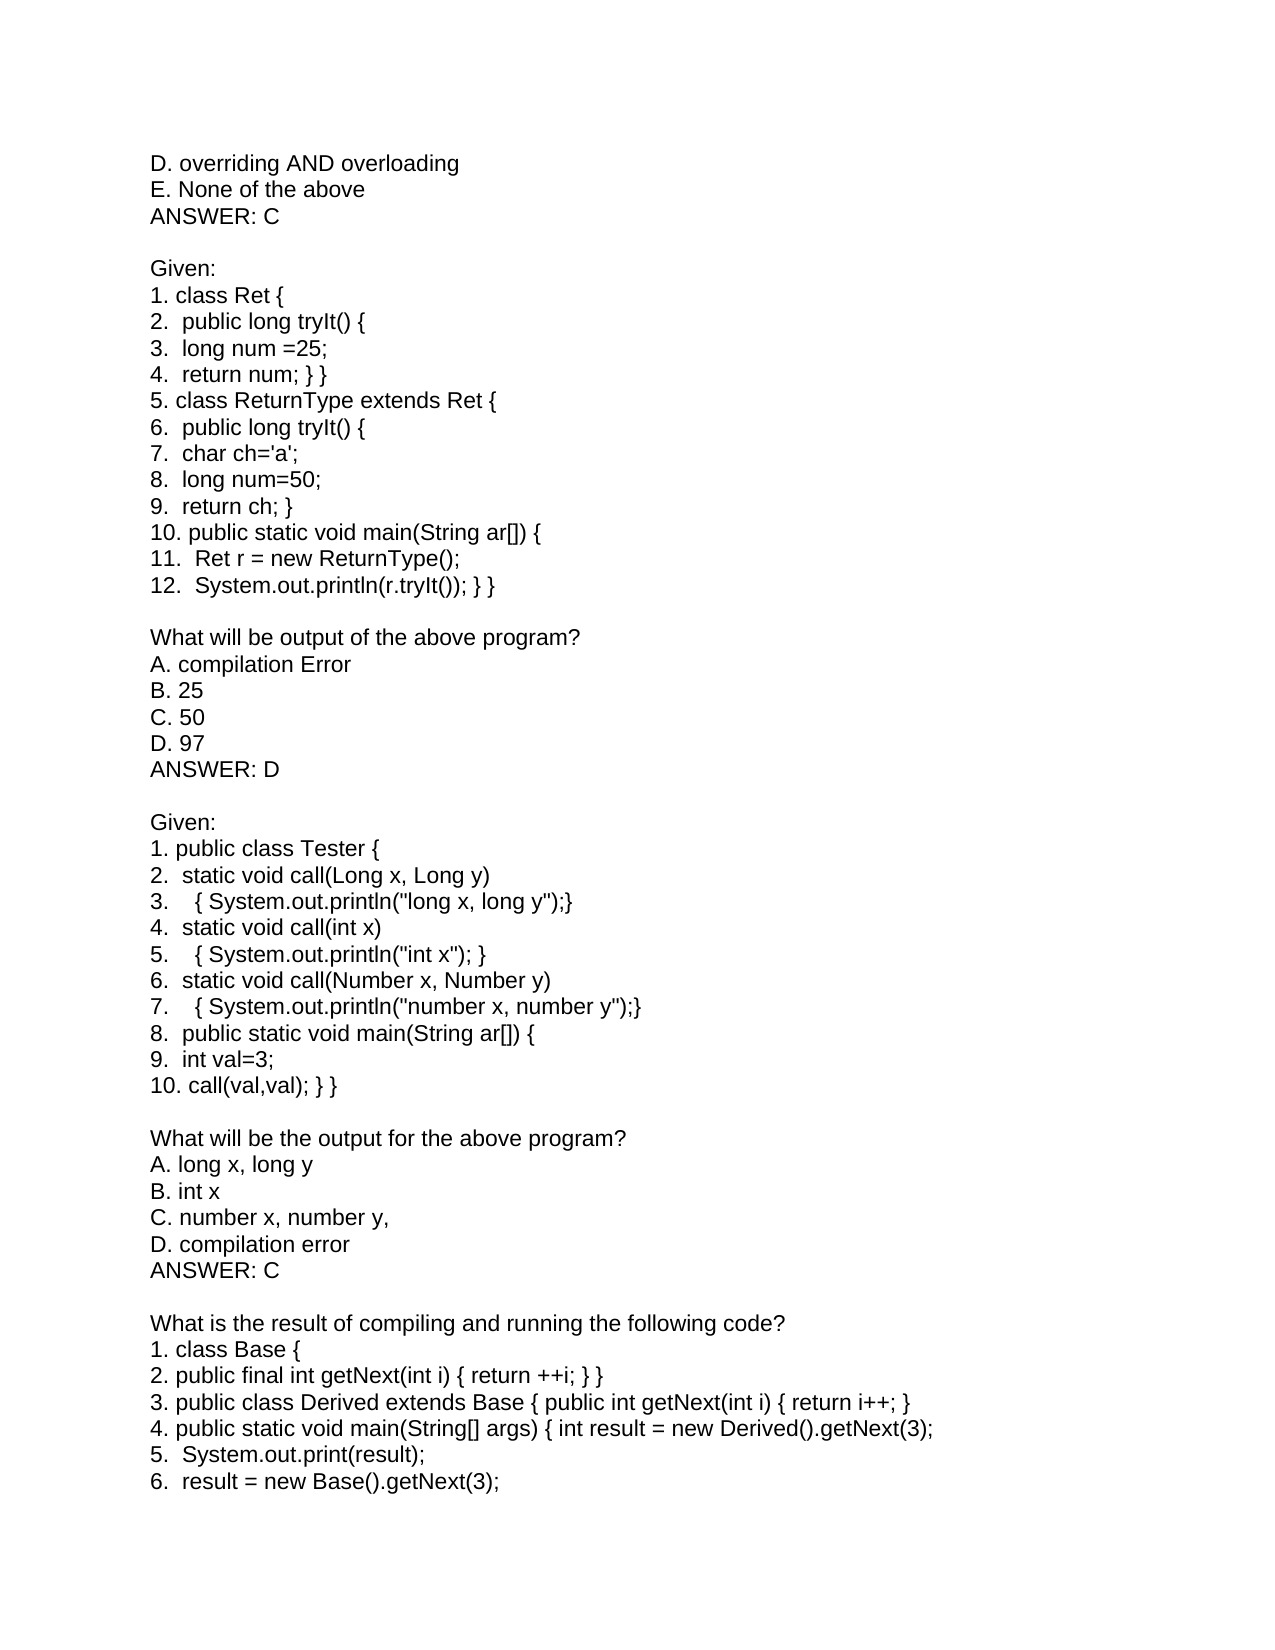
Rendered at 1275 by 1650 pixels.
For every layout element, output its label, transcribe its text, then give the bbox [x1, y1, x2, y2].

text 4. static void call(int x) [150, 914, 1125, 941]
text 4. public static void main(String[] args) { int result = new Derived().getNext(3); [150, 1415, 1125, 1441]
text What will be the output for the above program? [150, 1125, 1125, 1151]
text 6. static void call(Number x, Number y) [150, 967, 1125, 993]
text 8. public static void main(String ar[]) { [150, 1020, 1125, 1046]
text 5. System.out.print(result); [150, 1441, 1125, 1468]
text E. None of the above [150, 176, 1125, 203]
text 11. Ret r = new ReturnType(); [150, 545, 1125, 572]
text 3. public class Derived extends Base { public int getNext(int i) { return i++; } [150, 1389, 1125, 1415]
text 5. class ReturnType extends Ret { [150, 387, 1125, 413]
text 3. { System.out.println("long x, long y");} [150, 888, 1125, 914]
text 1. class Ret { [150, 282, 1125, 308]
text 7. char ch='a'; [150, 440, 1125, 466]
text 10. call(val,val); } } [150, 1072, 1125, 1099]
text B. int x [150, 1178, 1125, 1204]
text 9. int val=3; [150, 1046, 1125, 1072]
text What is the result of compiling and running the following code? [150, 1309, 1125, 1336]
text D. overriding AND overloading [150, 150, 1125, 176]
text 10. public static void main(String ar[]) { [150, 519, 1125, 545]
text 2. static void call(Long x, Long y) [150, 862, 1125, 888]
text 4. return num; } } [150, 361, 1125, 387]
text 7. { System.out.println("number x, number y");} [150, 993, 1125, 1020]
text A. long x, long y [150, 1151, 1125, 1178]
text D. 97 [150, 730, 1125, 756]
text D. compilation error [150, 1231, 1125, 1257]
text C. 50 [150, 703, 1125, 730]
text ANSWER: C [150, 203, 1125, 229]
text B. 25 [150, 677, 1125, 703]
text ANSWER: C [150, 1257, 1125, 1283]
text Given: [150, 809, 1125, 835]
text 2. public final int getNext(int i) { return ++i; } } [150, 1362, 1125, 1389]
text 5. { System.out.println("int x"); } [150, 941, 1125, 967]
text ANSWER: D [150, 756, 1125, 782]
text A. compilation Error [150, 651, 1125, 677]
text C. number x, number y, [150, 1204, 1125, 1231]
text What will be output of the above program? [150, 624, 1125, 651]
text 6. result = new Base().getNext(3); [150, 1468, 1125, 1494]
text Given: [150, 255, 1125, 282]
text 1. public class Tester { [150, 835, 1125, 862]
text 3. long num =25; [150, 334, 1125, 361]
text 1. class Base { [150, 1336, 1125, 1362]
text 8. long num=50; [150, 466, 1125, 493]
text 2. public long tryIt() { [150, 308, 1125, 334]
text 12. System.out.println(r.tryIt()); } } [150, 572, 1125, 598]
text 6. public long tryIt() { [150, 413, 1125, 440]
text 9. return ch; } [150, 493, 1125, 519]
